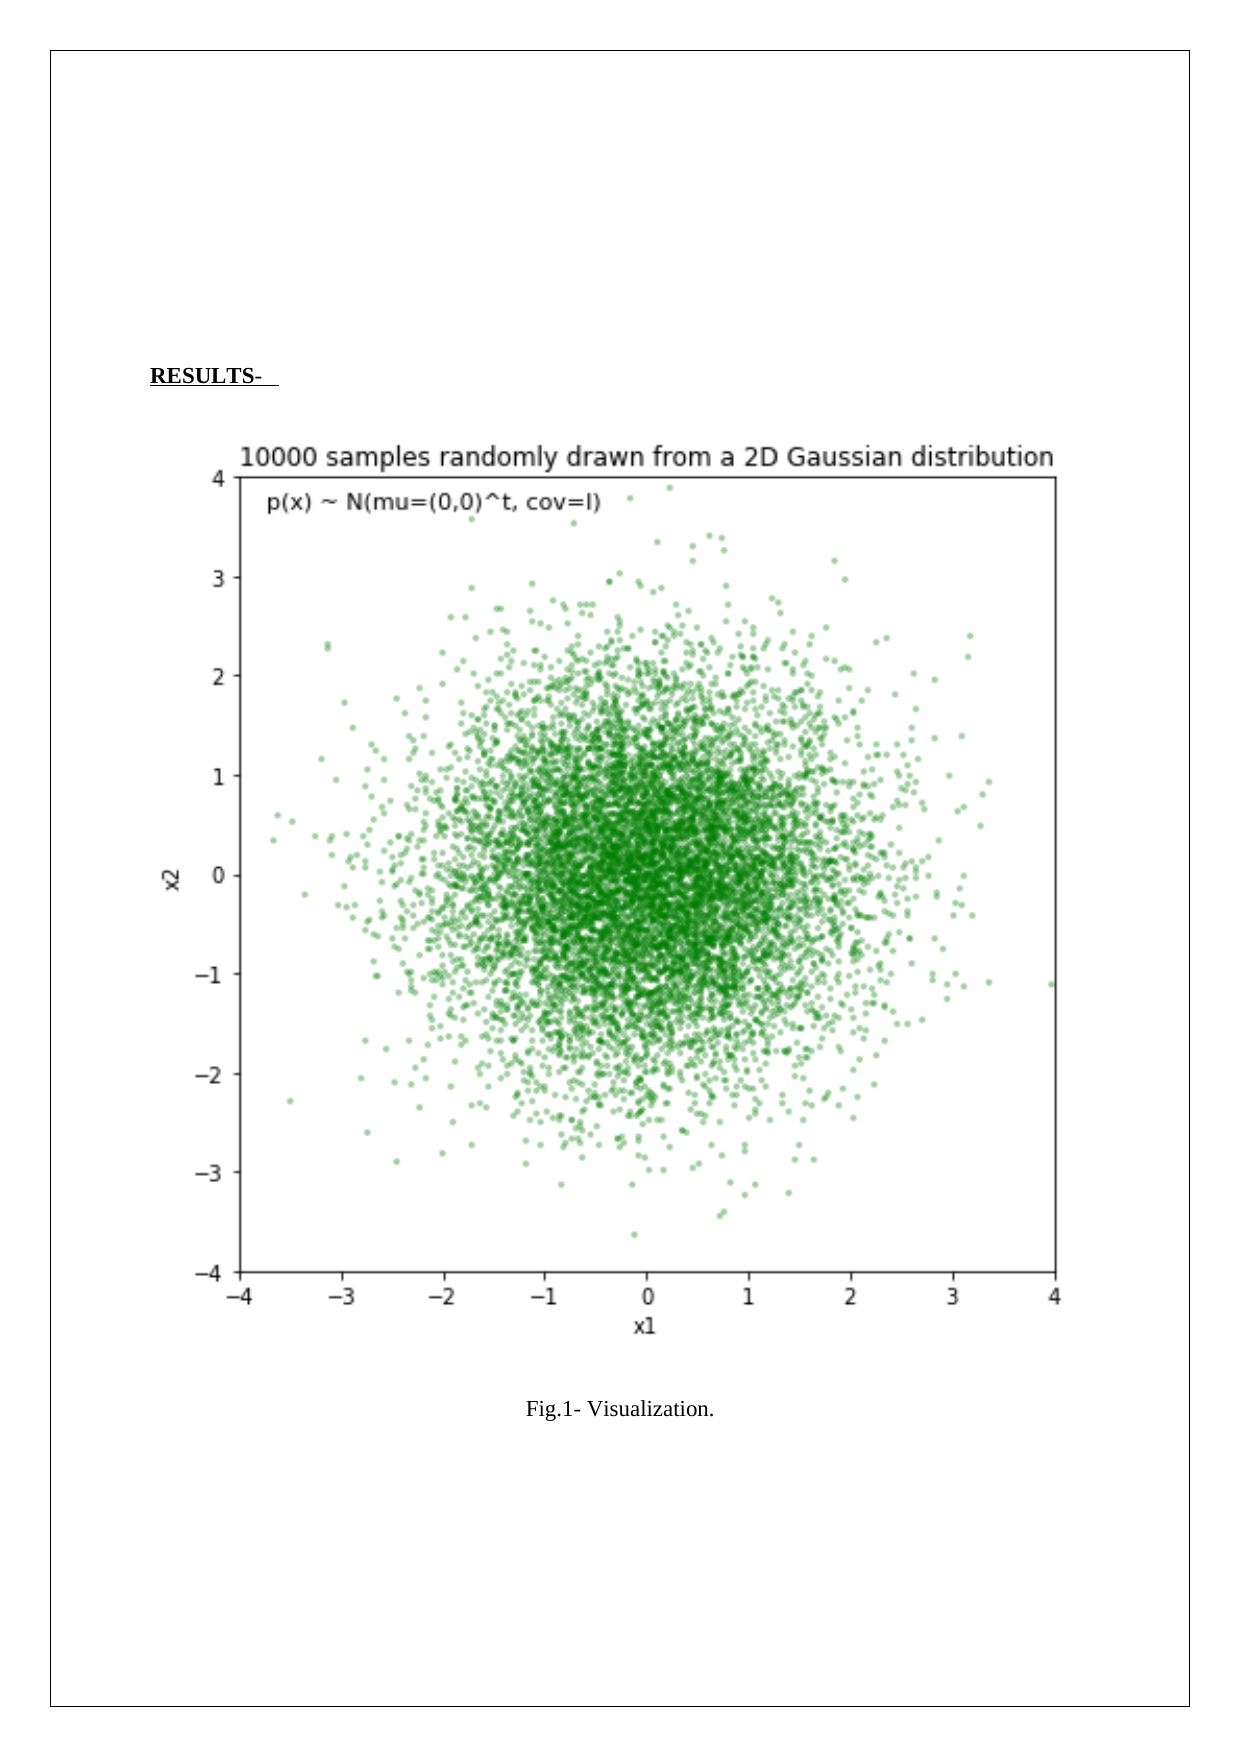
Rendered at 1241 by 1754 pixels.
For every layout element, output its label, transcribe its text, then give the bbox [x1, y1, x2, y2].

picture [150, 431, 1076, 1351]
text RESULTS- [150, 362, 1090, 388]
text Fig.1- Visualization. [150, 1395, 1090, 1421]
